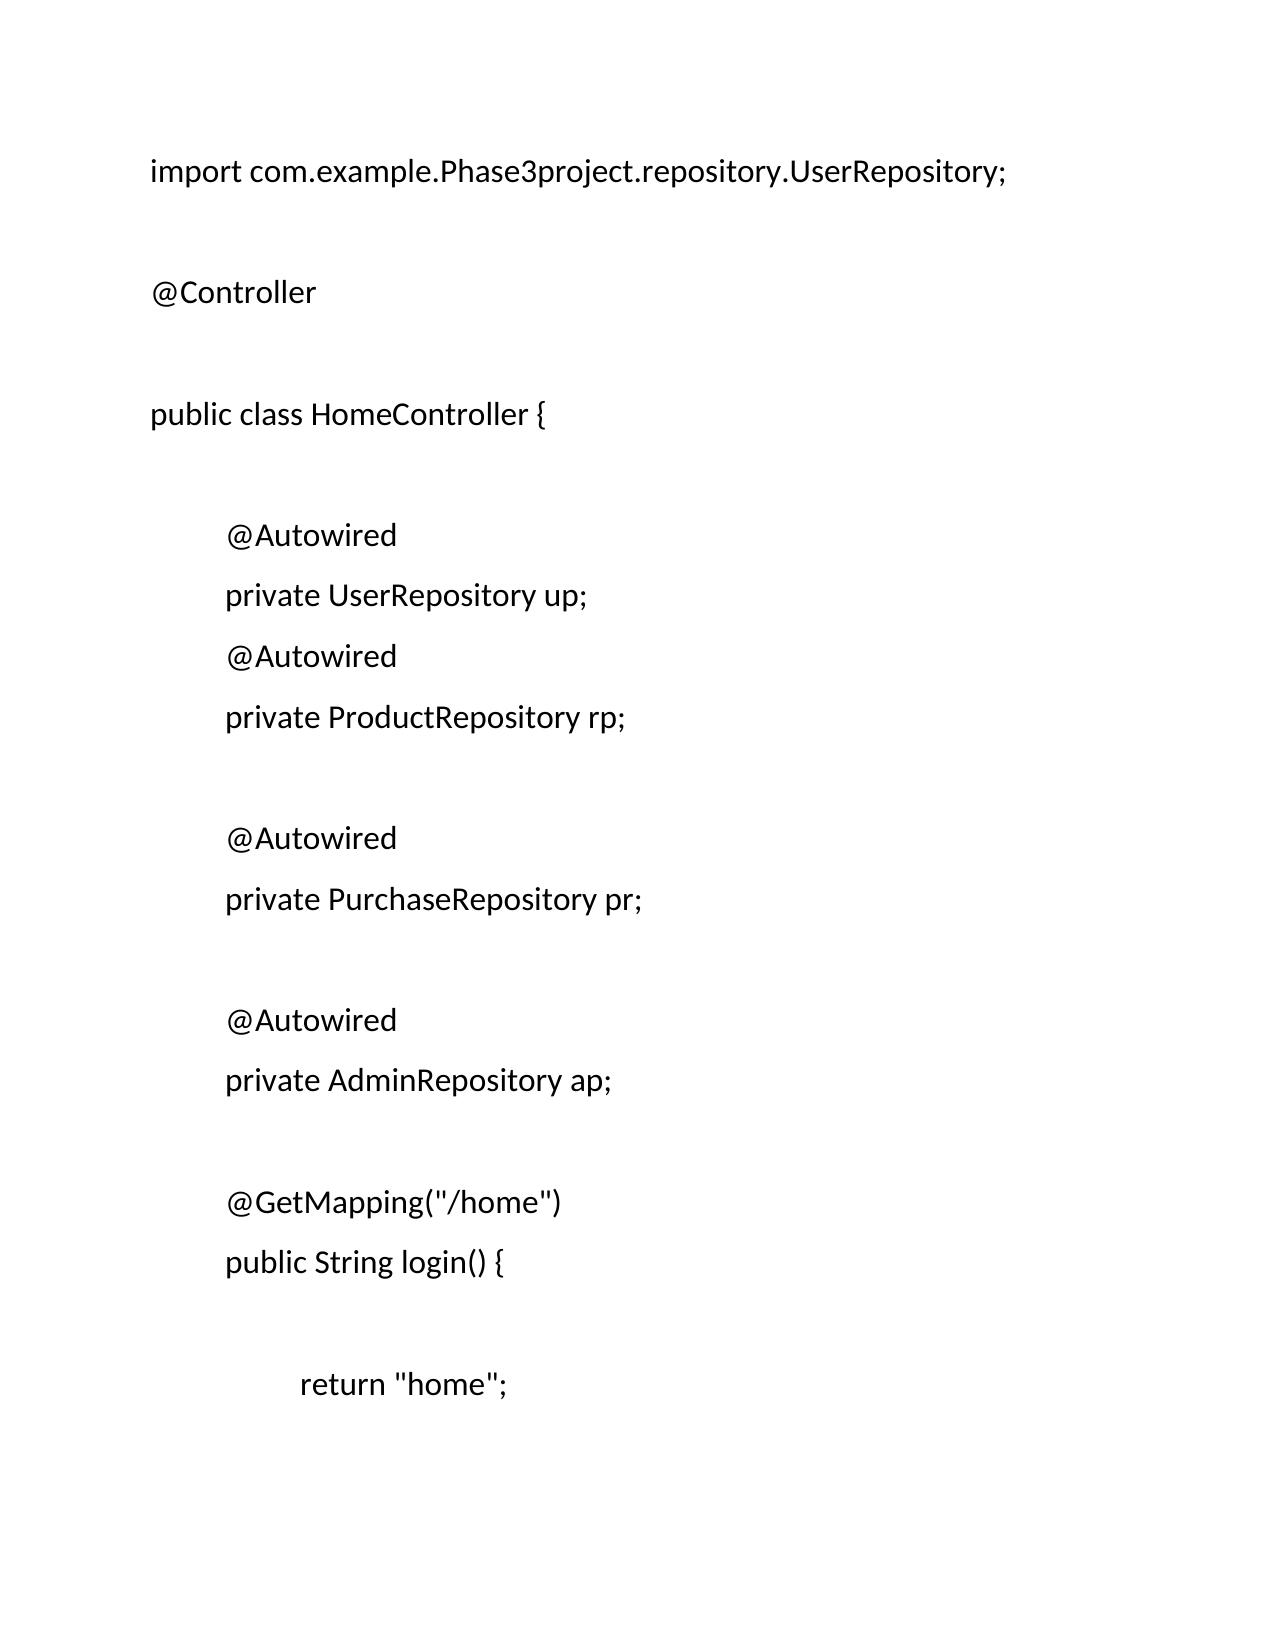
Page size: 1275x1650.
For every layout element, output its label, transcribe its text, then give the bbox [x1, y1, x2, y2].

text public class HomeController { [150, 392, 1125, 433]
text import com.example.Phase3project.repository.UserRepository; [150, 150, 1125, 191]
text private UserRepository up; [150, 574, 1125, 615]
text @Autowired [150, 817, 1125, 858]
text return "home"; [150, 1362, 1125, 1403]
text @Controller [150, 271, 1125, 312]
text private AdminRepository ap; [150, 1059, 1125, 1100]
text @Autowired [150, 635, 1125, 676]
text @Autowired [150, 999, 1125, 1039]
text public String login() { [150, 1241, 1125, 1282]
text private PurchaseRepository pr; [150, 877, 1125, 918]
text @Autowired [150, 514, 1125, 554]
text @GetMapping("/home") [150, 1181, 1125, 1221]
text private ProductRepository rp; [150, 696, 1125, 736]
